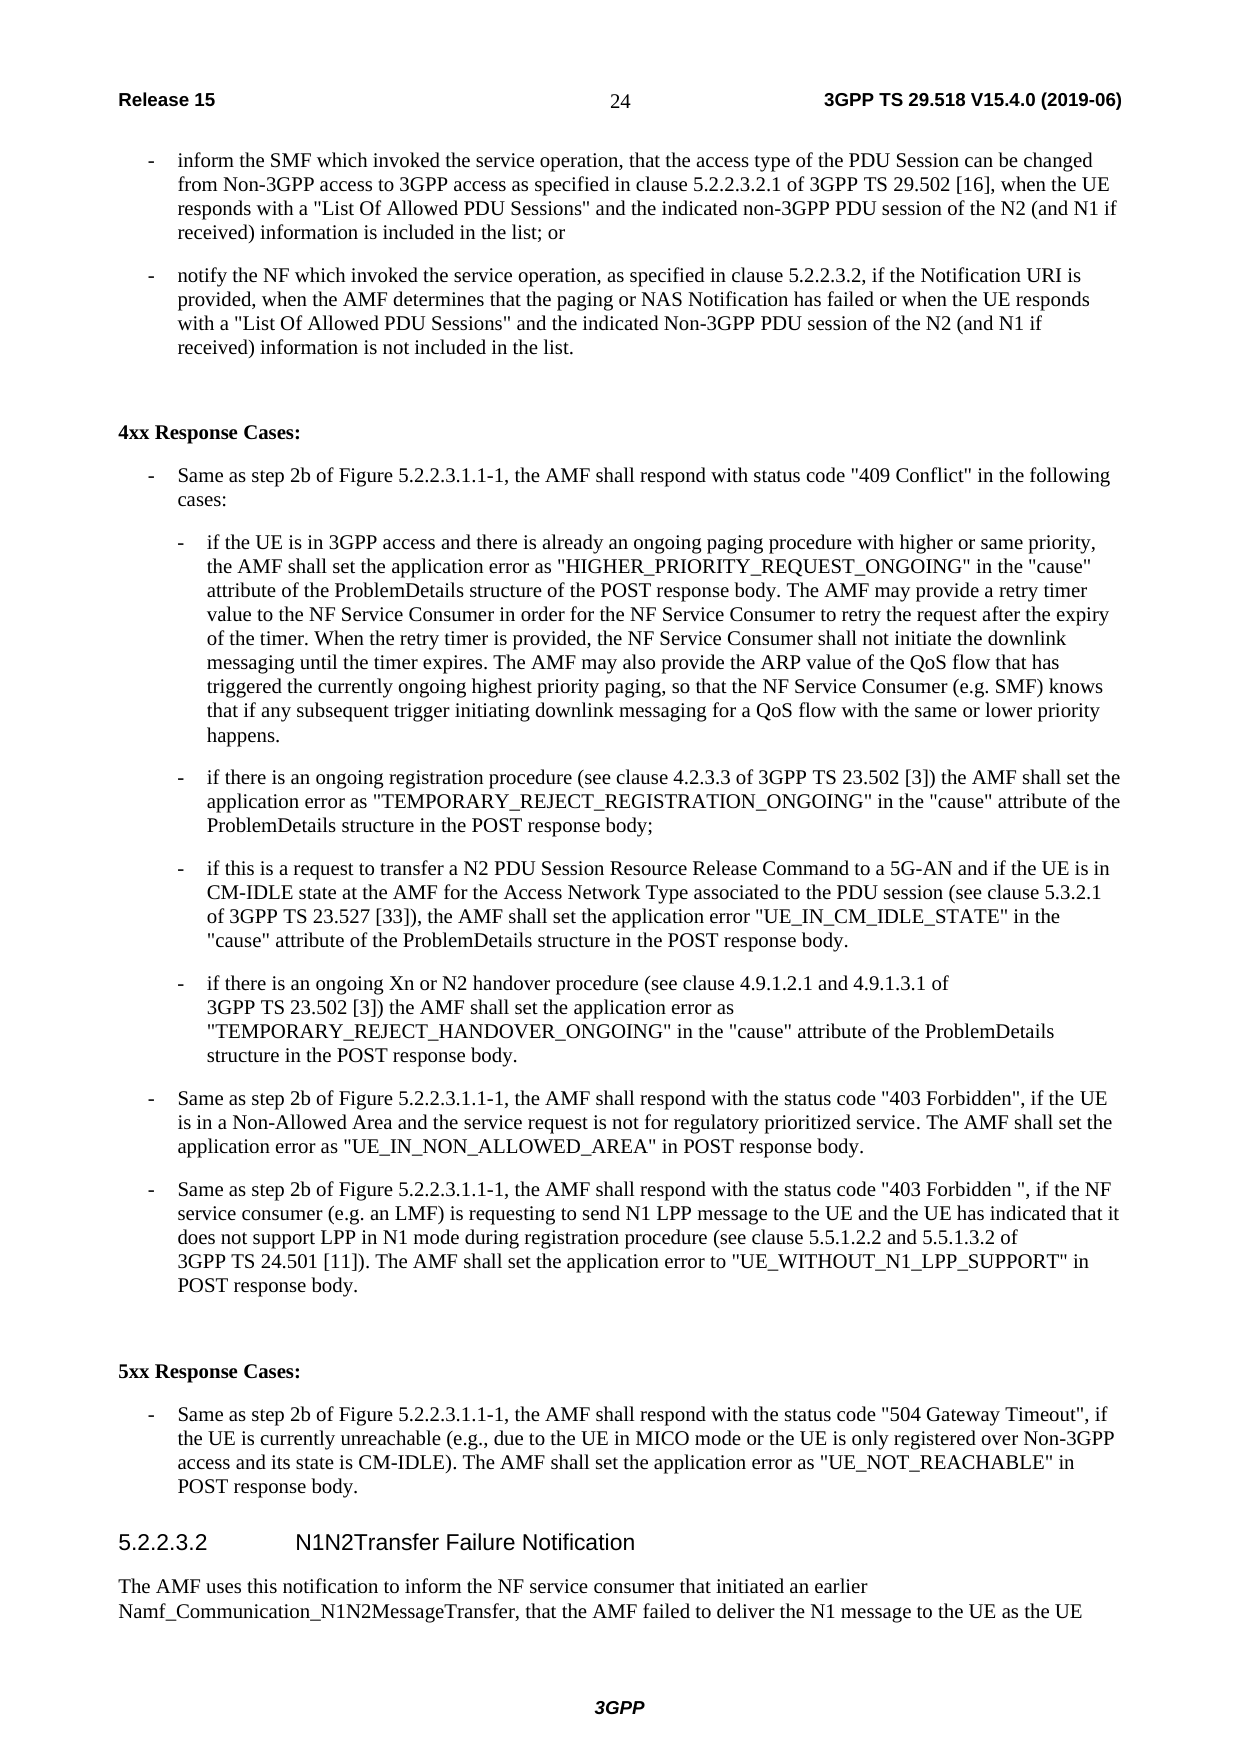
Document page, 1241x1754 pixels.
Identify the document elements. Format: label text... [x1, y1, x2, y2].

text - if this is a request to transfer a N2 PDU Session Resource Release Command to a 5G-AN and if the UE is in CM-IDLE state at the AMF for the Access Network Type associated to the PDU session (see clause 5.3.2.1 of 3GPP TS 23.527 [33]), the AMF shall set the application error "UE_IN_CM_IDLE_STATE" in the "cause" attribute of the ProblemDetails structure in the POST response body. [177, 856, 1122, 952]
text - Same as step 2b of Figure 5.2.2.3.1.1-1, the AMF shall respond with the status code "403 Forbidden ", if the NF service consumer (e.g. an LMF) is requesting to send N1 LPP message to the UE and the UE has indicated that it does not support LPP in N1 mode during registration procedure (see clause 5.5.1.2.2 and 5.5.1.3.2 of 3GPP TS 24.501 [11]). The AMF shall set the application error to "UE_WITHOUT_N1_LPP_SUPPORT" in POST response body. [148, 1177, 1122, 1297]
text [118, 1574, 1122, 1623]
text 4xx Response Cases: [118, 420, 1122, 444]
text - if there is an ongoing registration procedure (see clause 4.2.3.3 of 3GPP TS 23.502 [3]) the AMF shall set the application error as "TEMPORARY_REJECT_REGISTRATION_ONGOING" in the "cause" attribute of the ProblemDetails structure in the POST response body; [177, 765, 1122, 837]
text 5xx Response Cases: [118, 1359, 1122, 1383]
text - inform the SMF which invoked the service operation, that the access type of the PDU Session can be changed from Non-3GPP access to 3GPP access as specified in clause 5.2.2.3.2.1 of 3GPP TS 29.502 [16], when the UE responds with a "List Of Allowed PDU Sessions" and the indicated non-3GPP PDU session of the N2 (and N1 if received) information is included in the list; or [148, 147, 1122, 244]
text - Same as step 2b of Figure 5.2.2.3.1.1-1, the AMF shall respond with the status code "504 Gateway Timeout", if the UE is currently unreachable (e.g., due to the UE in MICO mode or the UE is only registered over Non-3GPP access and its state is CM-IDLE). The AMF shall set the application error as "UE_NOT_REACHABLE" in POST response body. [148, 1402, 1122, 1498]
subtitle 5.2.2.3.2 N1N2Transfer Failure Notification [118, 1529, 1122, 1556]
text - Same as step 2b of Figure 5.2.2.3.1.1-1, the AMF shall respond with status code "409 Conflict" in the following cases: [148, 463, 1122, 511]
text - notify the NF which invoked the service operation, as specified in clause 5.2.2.3.2, if the Notification URI is provided, when the AMF determines that the paging or NAS Notification has failed or when the UE responds with a "List Of Allowed PDU Sessions" and the indicated Non-3GPP PDU session of the N2 (and N1 if received) information is not included in the list. [148, 262, 1122, 359]
text - if there is an ongoing Xn or N2 handover procedure (see clause 4.9.1.2.1 and 4.9.1.3.1 of 3GPP TS 23.502 [3]) the AMF shall set the application error as "TEMPORARY_REJECT_HANDOVER_ONGOING" in the "cause" attribute of the ProblemDetails structure in the POST response body. [177, 971, 1122, 1067]
text - Same as step 2b of Figure 5.2.2.3.1.1-1, the AMF shall respond with the status code "403 Forbidden", if the UE is in a Non-Allowed Area and the service request is not for regulatory prioritized service. The AMF shall set the application error as "UE_IN_NON_ALLOWED_AREA" in POST response body. [148, 1086, 1122, 1158]
text - if the UE is in 3GPP access and there is already an ongoing paging procedure with higher or same priority, the AMF shall set the application error as "HIGHER_PRIORITY_REQUEST_ONGOING" in the "cause" attribute of the ProblemDetails structure of the POST response body. The AMF may provide a retry timer value to the NF Service Consumer in order for the NF Service Consumer to retry the request after the expiry of the timer. When the retry timer is provided, the NF Service Consumer shall not initiate the downlink messaging until the timer expires. The AMF may also provide the ARP value of the QoS flow that has triggered the currently ongoing highest priority paging, so that the NF Service Consumer (e.g. SMF) knows that if any subsequent trigger initiating downlink messaging for a QoS flow with the same or lower priority happens. [177, 530, 1122, 747]
